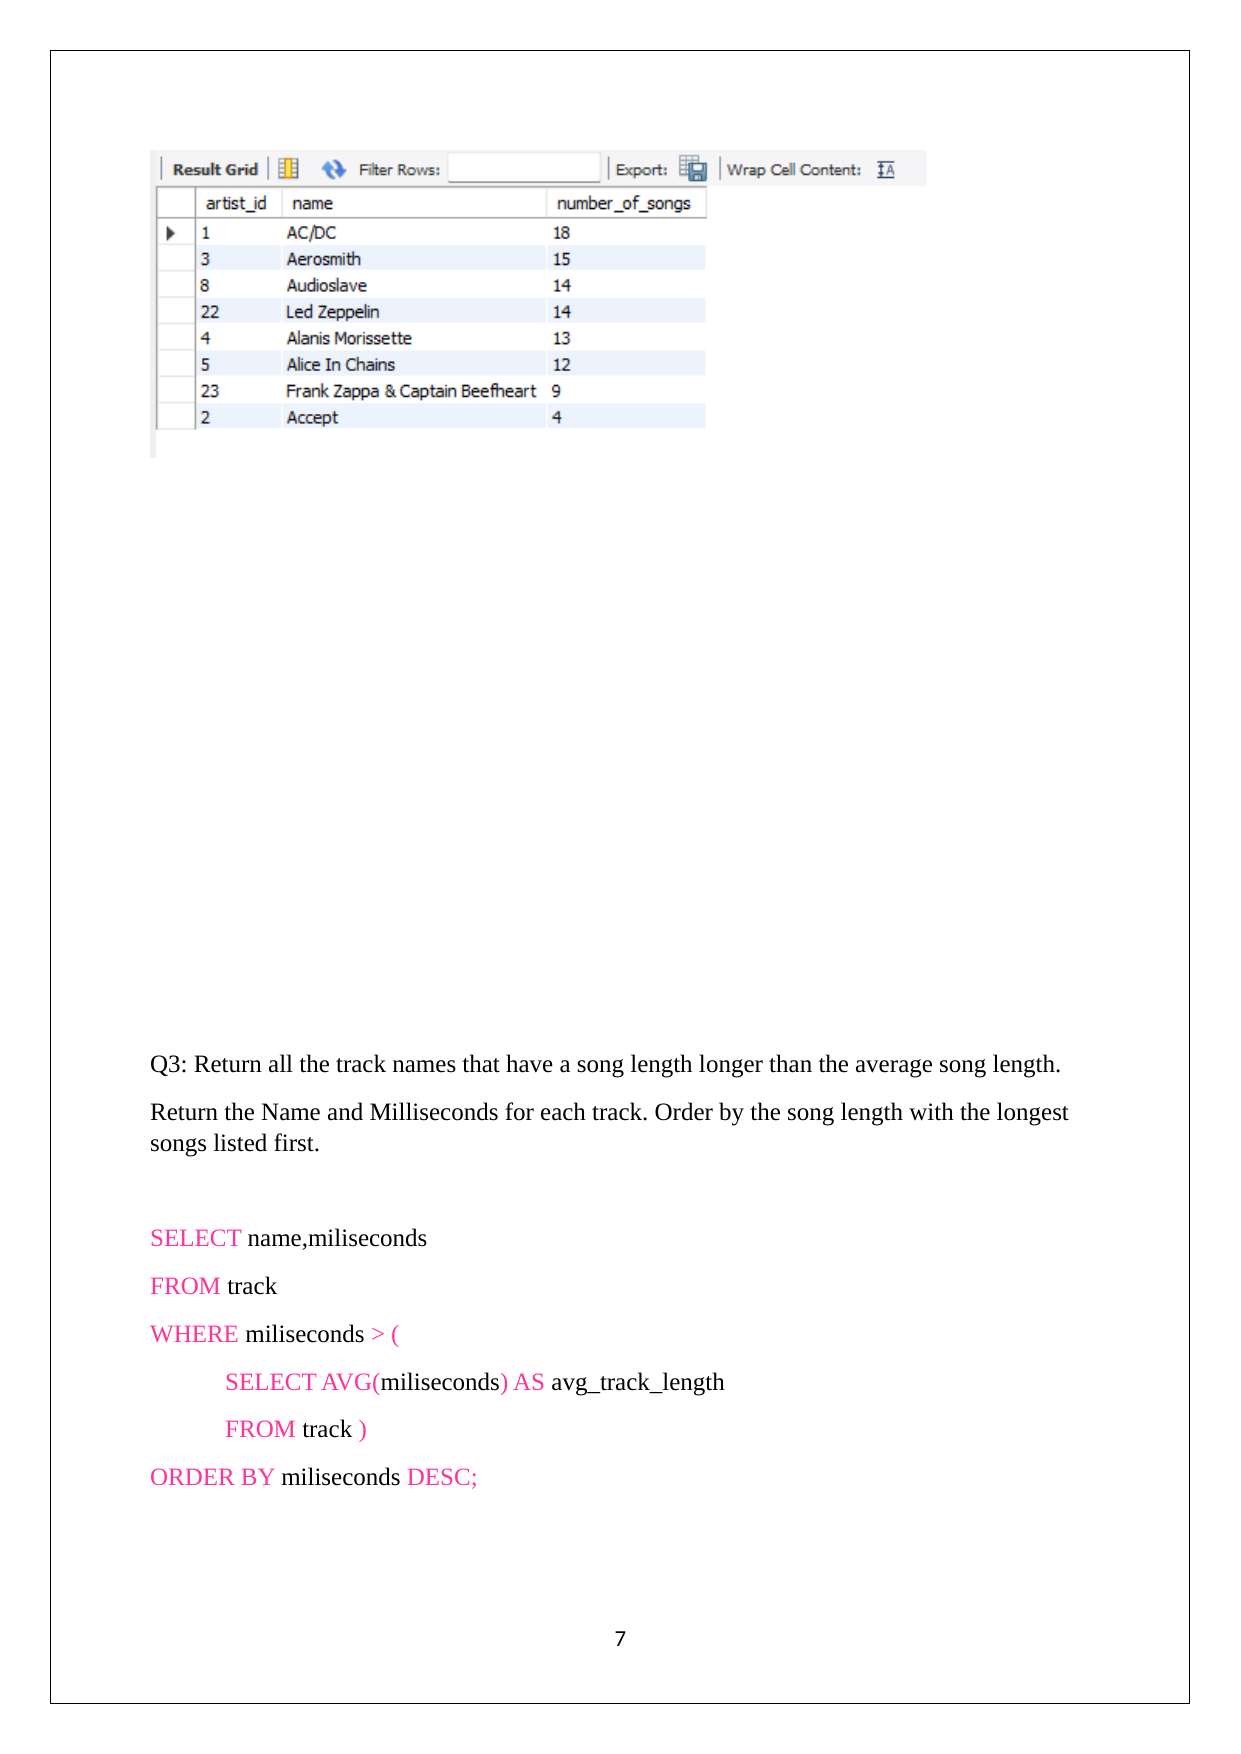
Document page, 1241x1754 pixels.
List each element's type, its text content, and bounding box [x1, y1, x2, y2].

text FROM track [150, 1271, 1090, 1300]
picture [150, 150, 927, 458]
text ORDER BY miliseconds DESC; [150, 1462, 1090, 1491]
text WHERE miliseconds > ( [150, 1319, 1090, 1348]
text FROM track ) [150, 1414, 1090, 1443]
text Return the Name and Milliseconds for each track. Order by the song length with the longest songs listed first. [150, 1097, 1090, 1157]
text Q3: Return all the track names that have a song length longer than the average song length. [150, 1049, 1090, 1078]
text SELECT name,miliseconds [150, 1223, 1090, 1252]
text SELECT AVG(miliseconds) AS avg_track_length [150, 1367, 1090, 1395]
